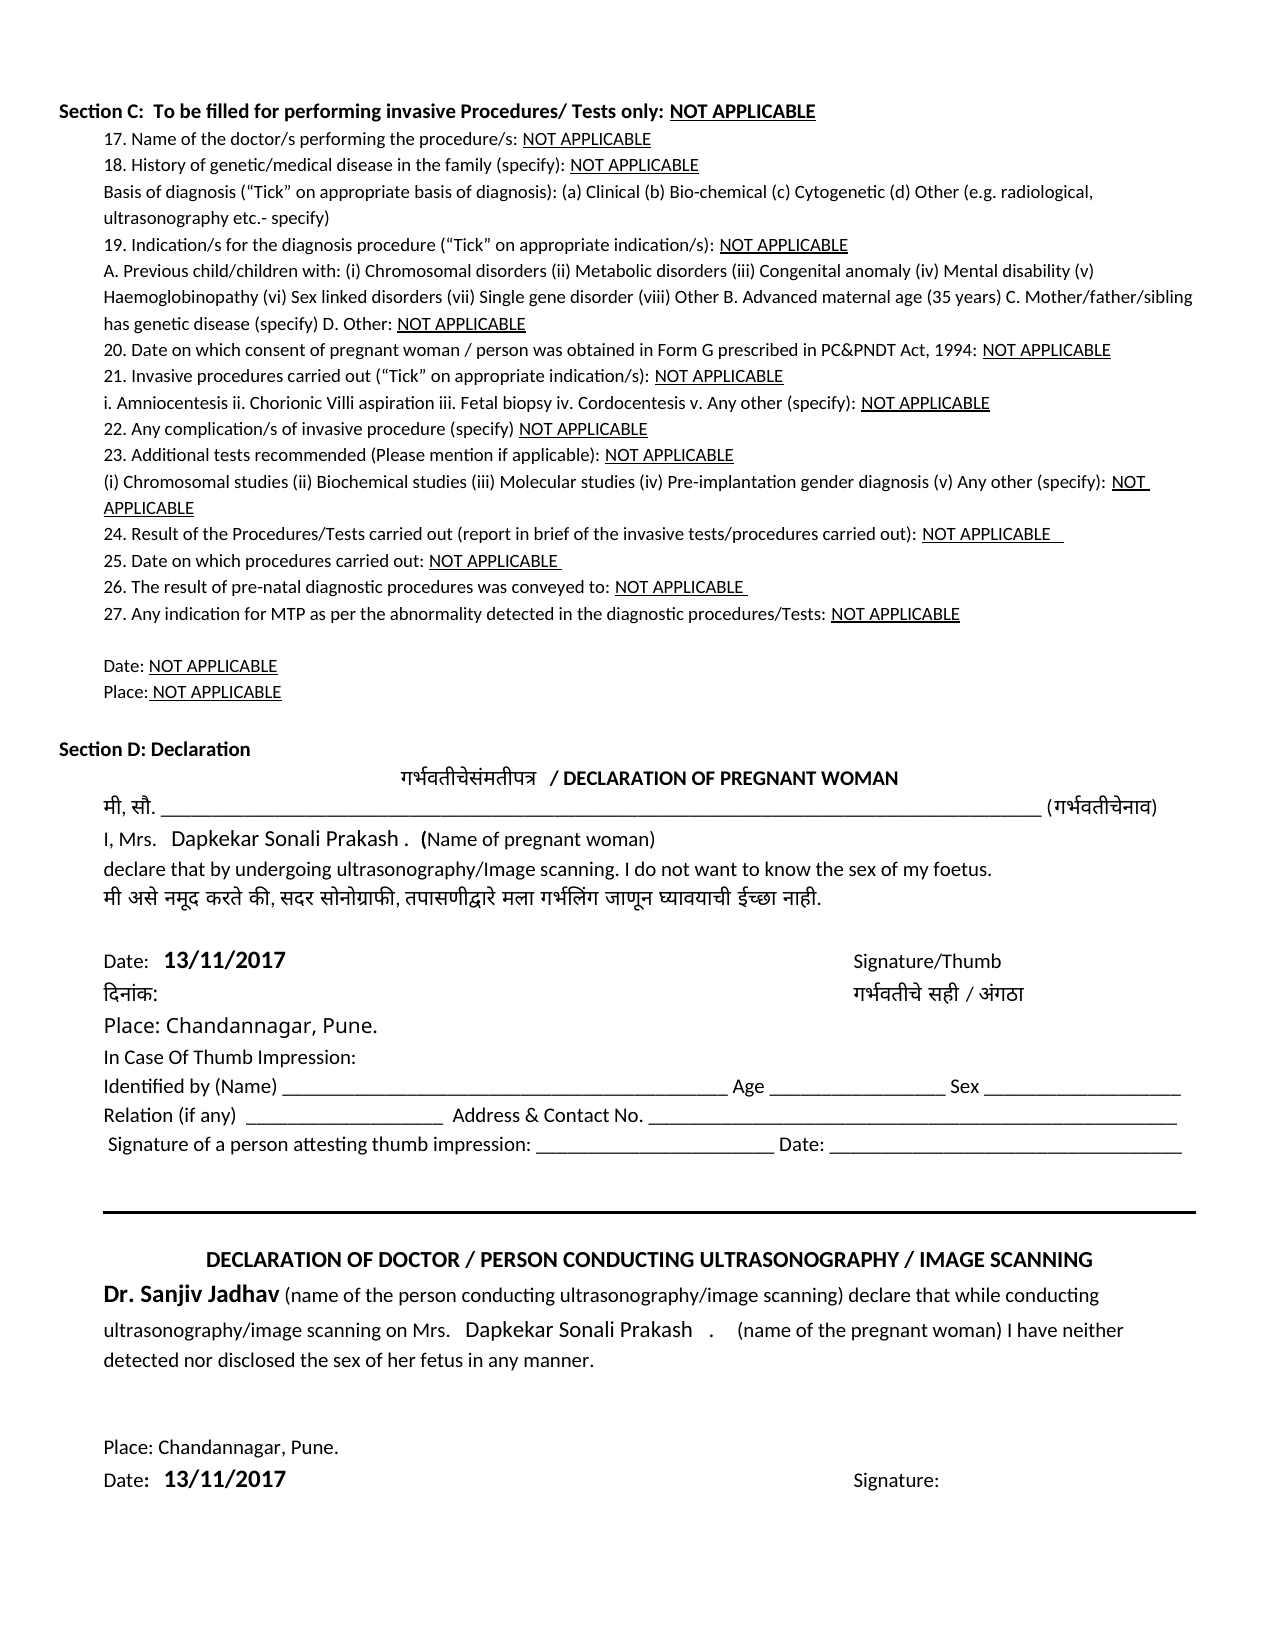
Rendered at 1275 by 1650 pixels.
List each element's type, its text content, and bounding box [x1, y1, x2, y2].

text Place: Chandannagar, Pune. [103, 1434, 1196, 1459]
text 22. Any complication/s of invasive procedure (specify) NOT APPLICABLE [103, 417, 1196, 440]
text Basis of diagnosis (“Tick” on appropriate basis of diagnosis): (a) Clinical (b) Bio-chemical (c) Cytogenetic (d) Other (e.g. radiological, ultrasonography etc.- specify) [103, 180, 1196, 229]
text i. Amniocentesis ii. Chorionic Villi aspiration iii. Fetal biopsy iv. Cordocentesis v. Any other (specify): NOT APPLICABLE [103, 391, 1196, 414]
text 23. Additional tests recommended (Please mention if applicable): NOT APPLICABLE [103, 443, 1196, 466]
text मी असे नमूद करते की, सदर सोनोग्राफी, तपासणीद्वारे मला गर्भलिंग जाणून घ्यावयाची ईच्छा नाही. [103, 885, 1196, 911]
text Relation (if any) ___________________ Address & Contact No. ___________________________________________________ [103, 1102, 1196, 1128]
text 26. The result of pre-natal diagnostic procedures was conveyed to: NOT APPLICABLE [103, 575, 1196, 598]
text मी, सौ. _____________________________________________________________________________________ (गर्भवतीचेनाव) [103, 794, 1196, 820]
text DECLARATION OF DOCTOR / PERSON CONDUCTING ULTRASONOGRAPHY / IMAGE SCANNING [103, 1246, 1196, 1273]
text Date: NOT APPLICABLE [103, 654, 1196, 677]
text Dr. Sanjiv Jadhav (name of the person conducting ultrasonography/image scanning) declare that while conducting ultrasonography/image scanning on Mrs. (name of the pregnant woman) I have neither detected nor disclosed the sex of her fetus in any manner. [103, 1278, 1196, 1372]
text Date: Signature/Thumb [103, 944, 1196, 974]
text A. Previous child/children with: (i) Chromosomal disorders (ii) Metabolic disorders (iii) Congenital anomaly (iv) Mental disability (v) Haemoglobinopathy (vi) Sex linked disorders (vii) Single gene disorder (viii) Other B. Advanced maternal age (35 years) C. Mother/father/sibling has genetic disease (specify) D. Other: NOT APPLICABLE [103, 259, 1196, 335]
text Section D: Declaration [59, 736, 1196, 762]
text 21. Invasive procedures carried out (“Tick” on appropriate indication/s): NOT APPLICABLE [103, 364, 1196, 387]
text declare that by undergoing ultrasonography/Image scanning. I do not want to know the sex of my foetus. [103, 856, 1196, 882]
text Date: Signature: [103, 1463, 1196, 1494]
text (i) Chromosomal studies (ii) Biochemical studies (iii) Molecular studies (iv) Pre-implantation gender diagnosis (v) Any other (specify): NOT APPLICABLE [103, 470, 1196, 519]
text Signature of a person attesting thumb impression: _______________________ Date: __________________________________ [103, 1131, 1196, 1211]
text 24. Result of the Procedures/Tests carried out (report in brief of the invasive tests/procedures carried out): NOT APPLICABLE [103, 523, 1196, 546]
text I, Mrs. (Name of pregnant woman) [103, 824, 1196, 852]
text 27. Any indication for MTP as per the abnormality detected in the diagnostic procedures/Tests: NOT APPLICABLE [103, 602, 1196, 624]
text 19. Indication/s for the diagnosis procedure (“Tick” on appropriate indication/s): NOT APPLICABLE [103, 233, 1196, 256]
text Place: NOT APPLICABLE [103, 681, 1196, 704]
text 18. History of genetic/medical disease in the family (specify): NOT APPLICABLE [103, 154, 1196, 177]
text 25. Date on which procedures carried out: NOT APPLICABLE [103, 549, 1196, 572]
text दिनांक: गर्भवतीचे सही / अंगठा [103, 979, 1196, 1007]
text 20. Date on which consent of pregnant woman / person was obtained in Form G prescribed in PC&PNDT Act, 1994: NOT APPLICABLE [103, 338, 1196, 361]
text गर्भवतीचेसंमतीपत्र / DECLARATION OF PREGNANT WOMAN [103, 765, 1196, 791]
text 17. Name of the doctor/s performing the procedure/s: NOT APPLICABLE [103, 127, 1196, 150]
text In Case Of Thumb Impression: [103, 1044, 1196, 1069]
text Section C: To be filled for performing invasive Procedures/ Tests only: NOT APPLICABLE [0, 98, 1275, 123]
text Place: Chandannagar, Pune. [103, 1011, 1196, 1040]
text Identified by (Name) ___________________________________________ Age _________________ Sex ___________________ [103, 1073, 1196, 1098]
